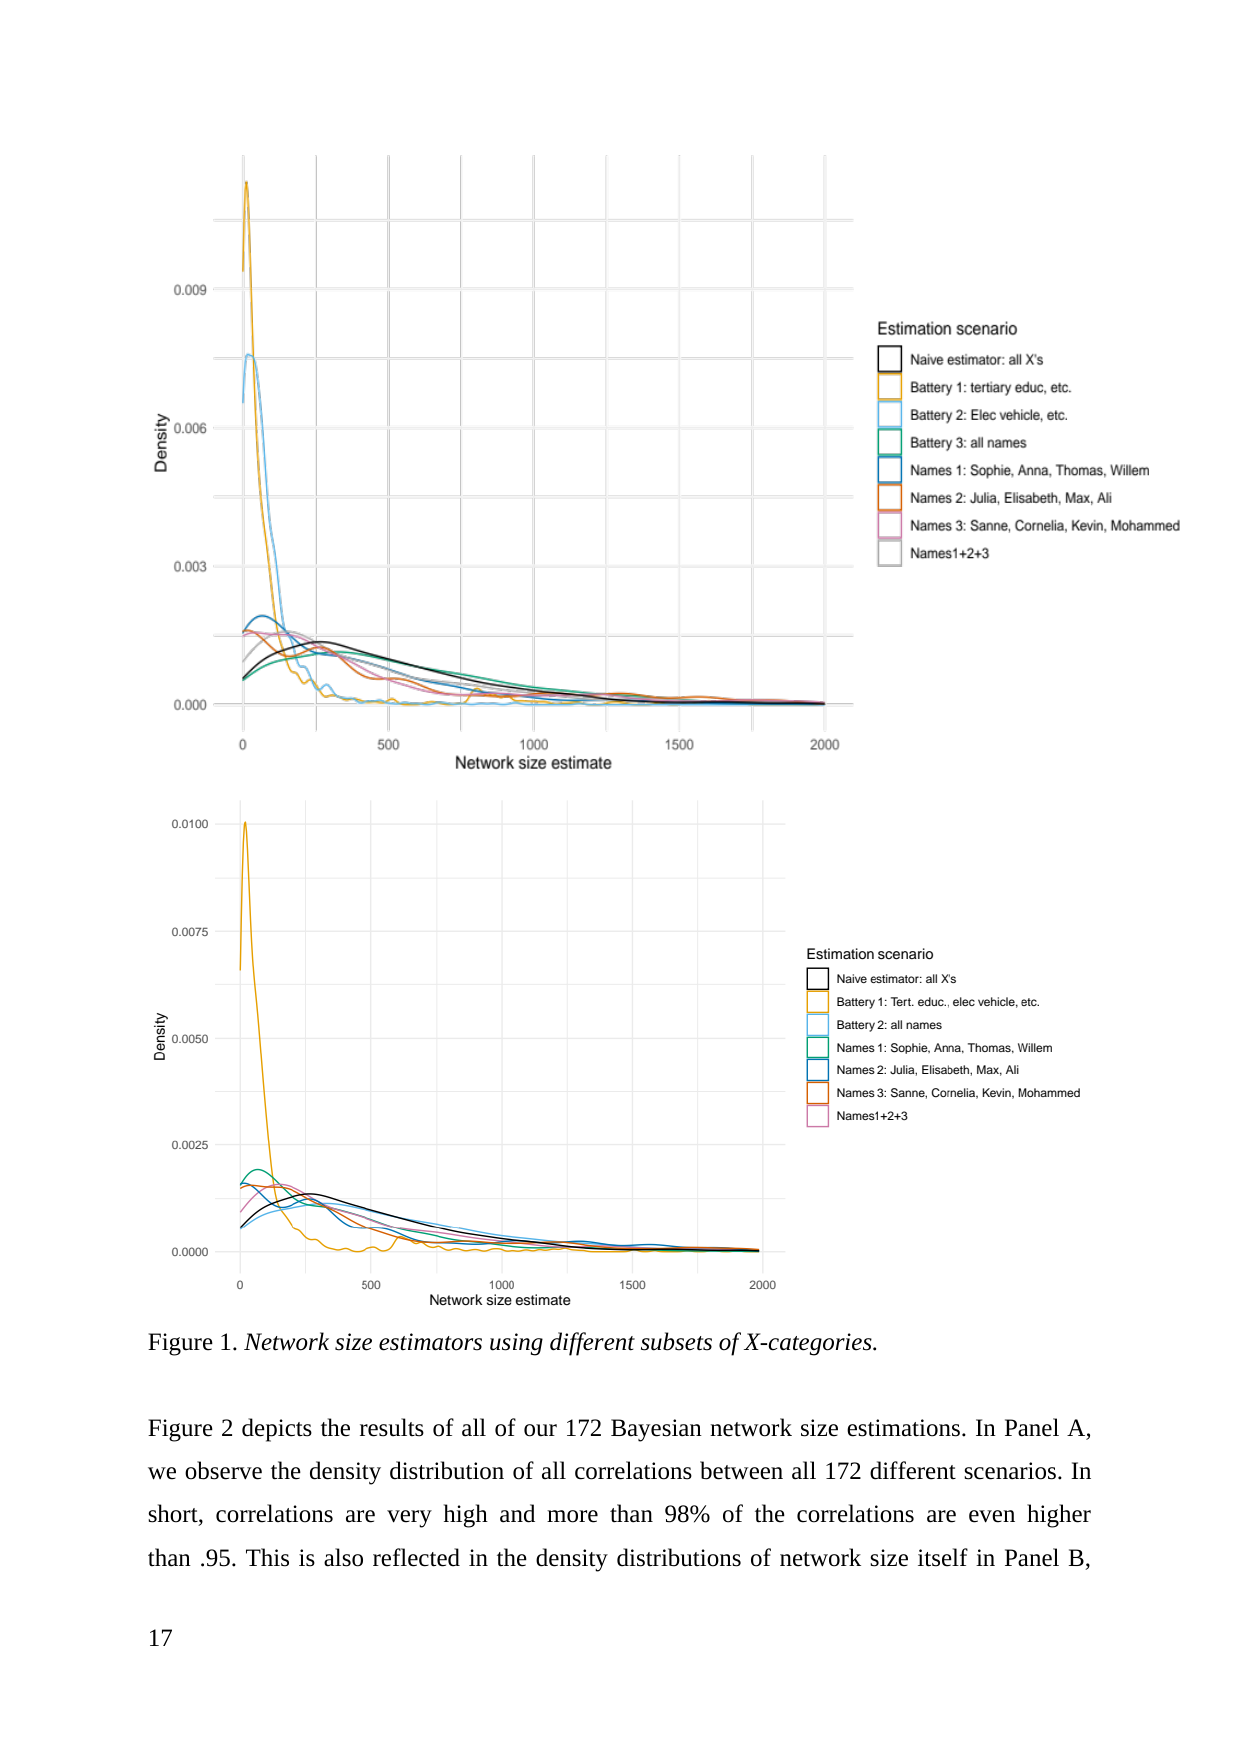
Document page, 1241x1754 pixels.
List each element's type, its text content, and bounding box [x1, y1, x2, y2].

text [148, 1413, 1093, 1571]
text Figure 1. Network size estimators using different subsets of X-categories. [148, 1327, 1093, 1356]
